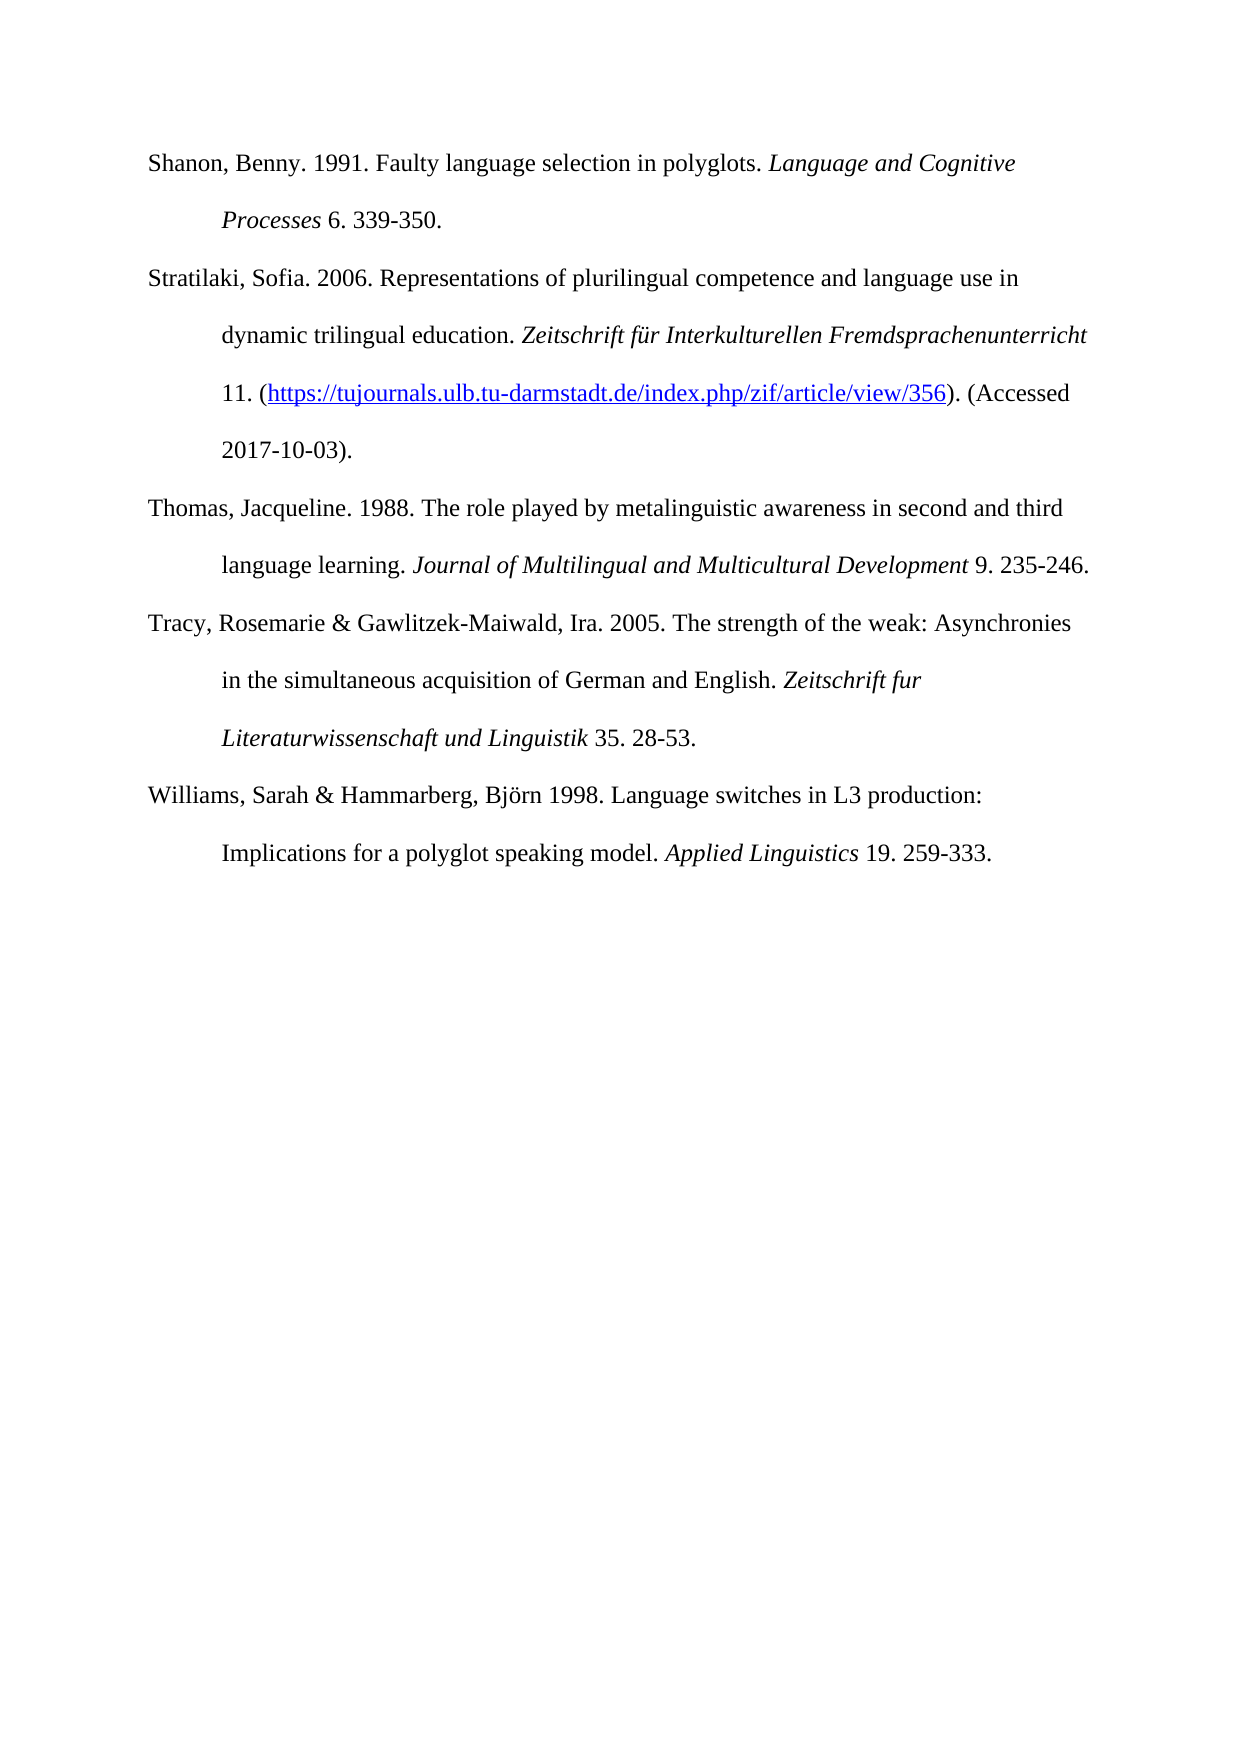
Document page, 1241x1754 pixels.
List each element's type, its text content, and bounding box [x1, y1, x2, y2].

text Williams, Sarah & Hammarberg, Björn 1998. Language switches in L3 production: Implications for a polyglot speaking model. Applied Linguistics 19. 259-333. [148, 780, 1093, 866]
text Stratilaki, Sofia. 2006. Representations of plurilingual competence and language use in dynamic trilingual education. Zeitschrift für Interkulturellen Fremdsprachenunterricht 11. (https://tujournals.ulb.tu-darmstadt.de/index.php/zif/article/view/356). (Accessed 2017-10-03). [148, 263, 1093, 464]
text Tracy, Rosemarie & Gawlitzek-Maiwald, Ira. 2005. The strength of the weak: Asynchronies in the simultaneous acquisition of German and English. Zeitschrift fur Literaturwissenschaft und Linguistik 35. 28-53. [148, 608, 1093, 751]
text Thomas, Jacqueline. 1988. The role played by metalinguistic awareness in second and third language learning. Journal of Multilingual and Multicultural Development 9. 235-246. [148, 493, 1093, 579]
text Shanon, Benny. 1991. Faulty language selection in polyglots. Language and Cognitive Processes 6. 339-350. [148, 148, 1093, 234]
